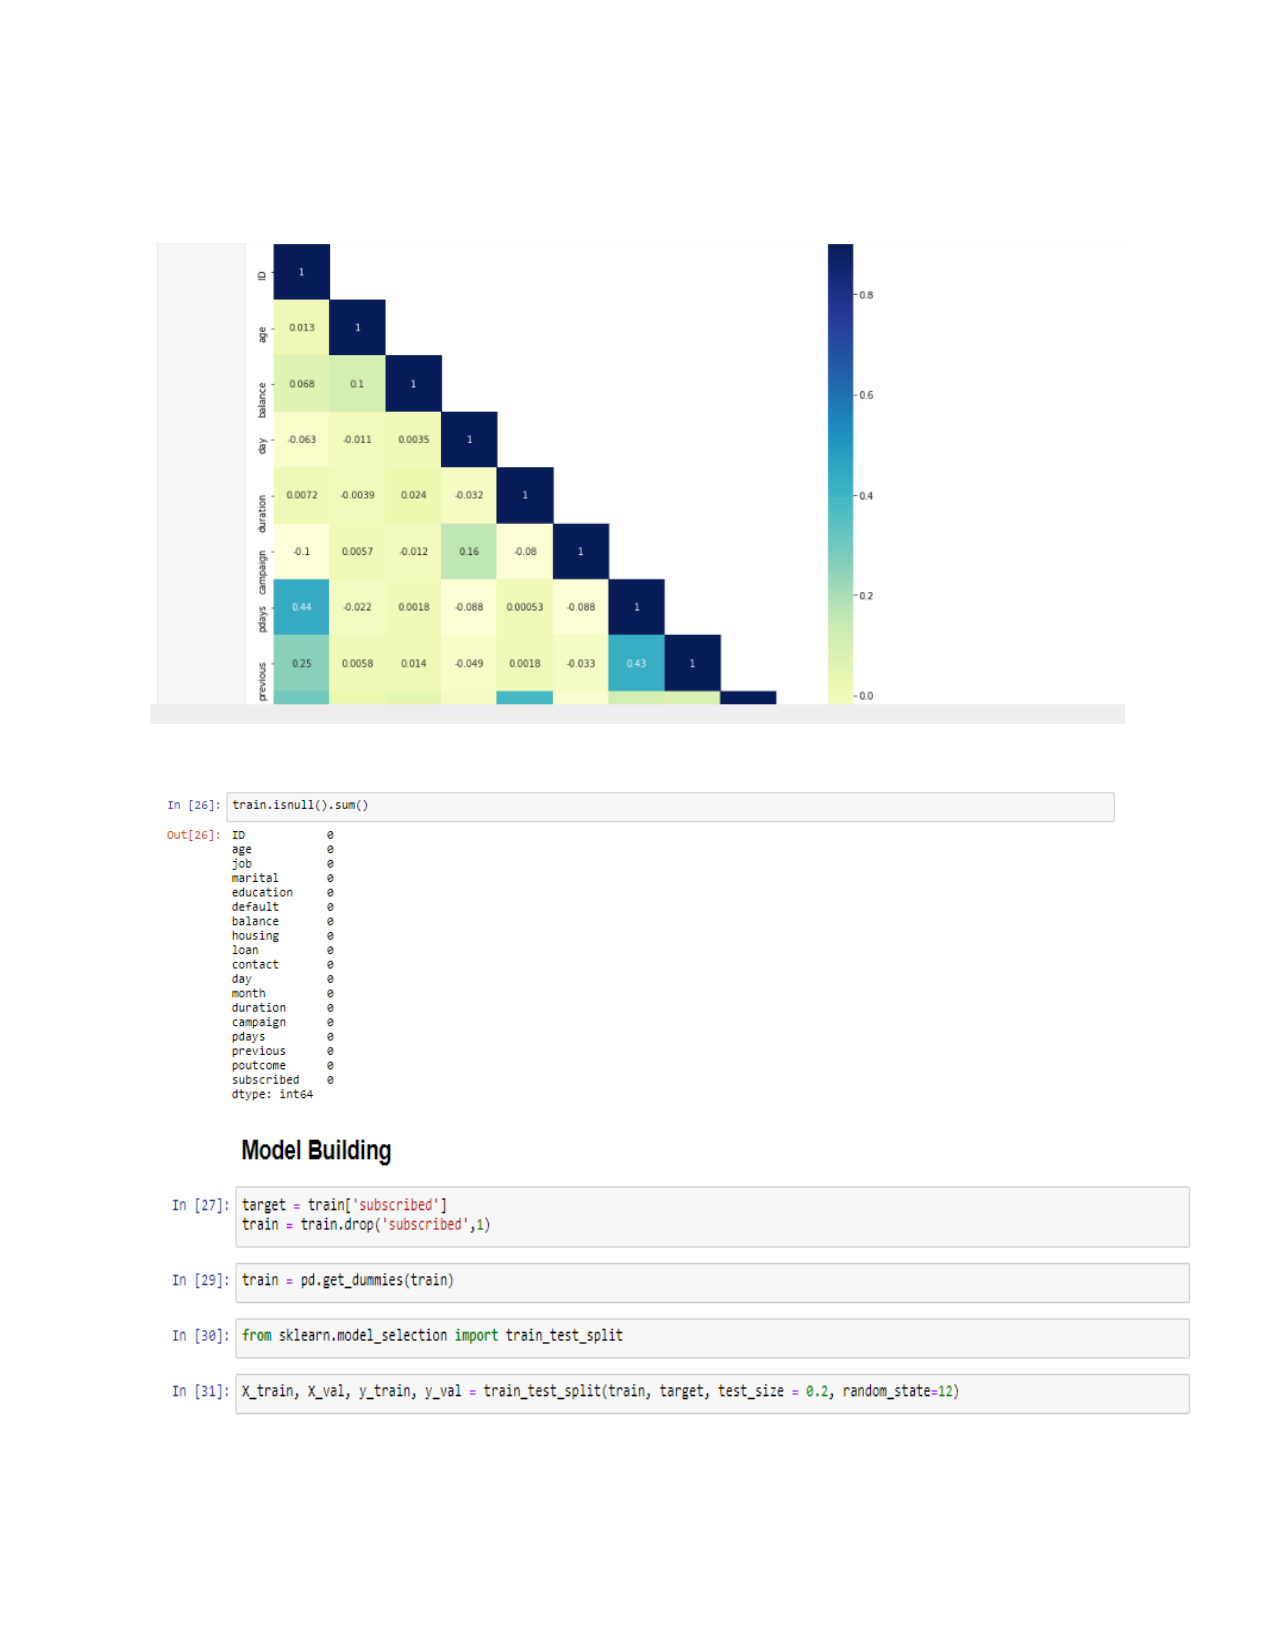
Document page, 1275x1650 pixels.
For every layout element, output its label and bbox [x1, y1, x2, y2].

picture [150, 1134, 1202, 1446]
picture [150, 243, 1125, 724]
picture [150, 789, 1125, 1116]
